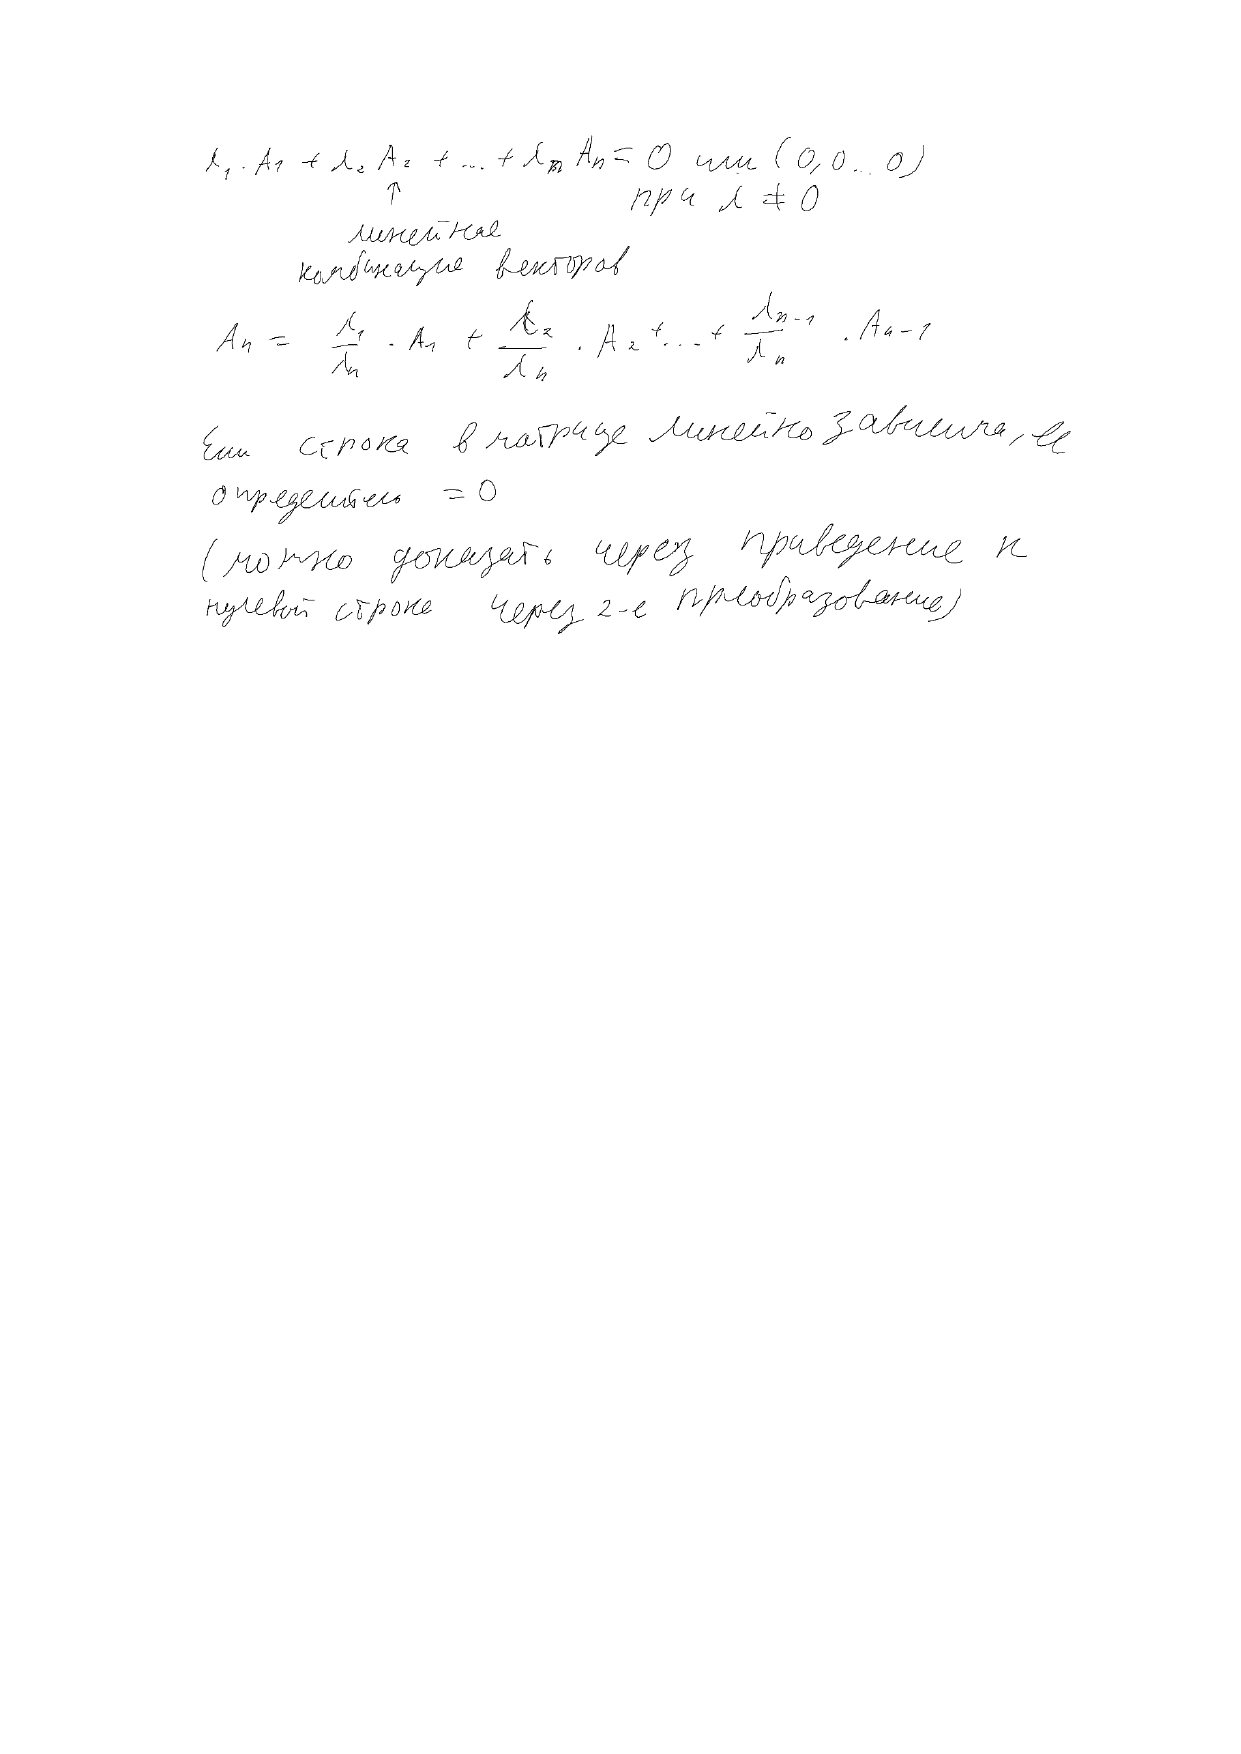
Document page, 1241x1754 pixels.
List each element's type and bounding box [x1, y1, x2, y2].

picture [177, 118, 1151, 661]
